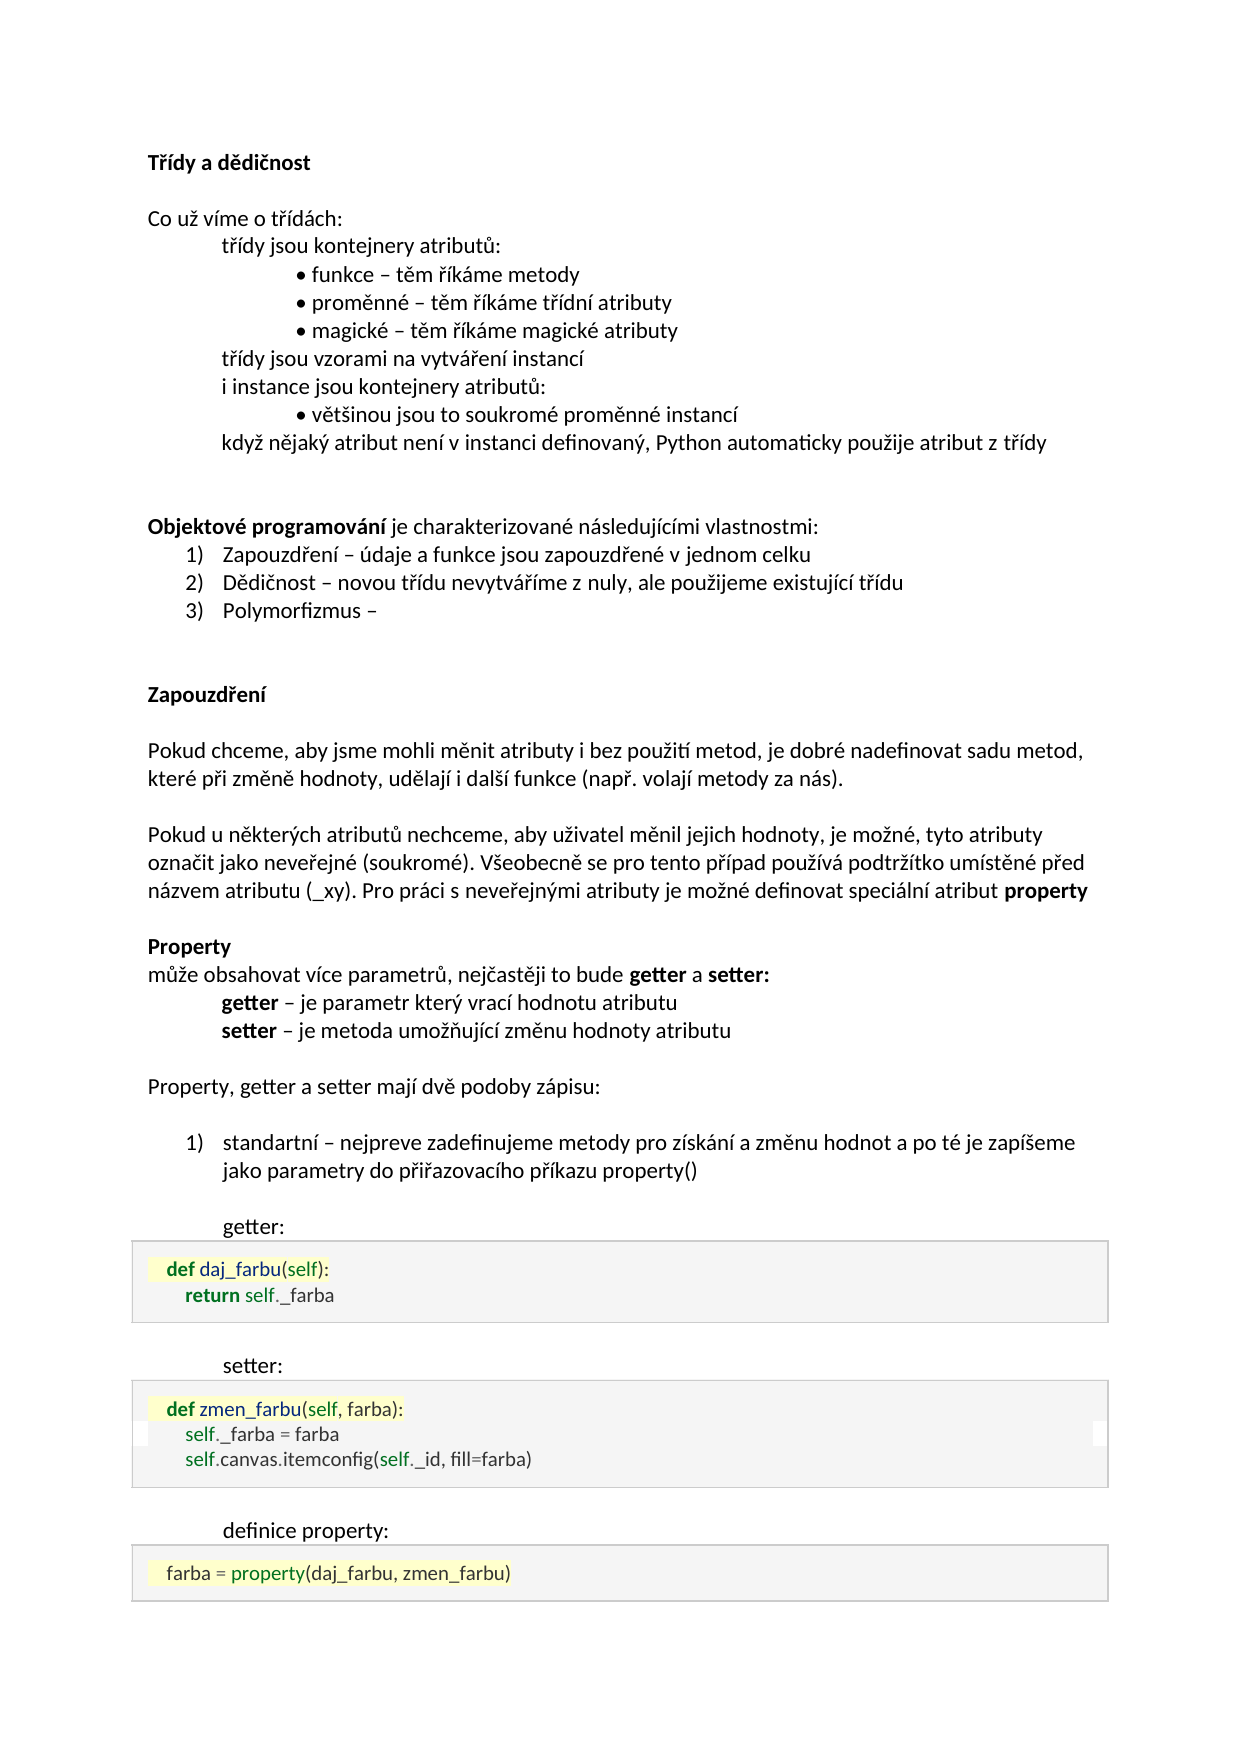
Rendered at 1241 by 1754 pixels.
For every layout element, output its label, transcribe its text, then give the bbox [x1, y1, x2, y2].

text def zmen_farbu(self, farba): [133, 1381, 1107, 1421]
list Zapouzdření – údaje a funkce jsou zapouzdřené v jednom celku [185, 540, 1093, 568]
text • proměnné – těm říkáme třídní atributy [148, 288, 1093, 316]
text Pokud chceme, aby jsme mohli měnit atributy i bez použití metod, je dobré nadefinovat sadu metod, které při změně hodnoty, udělají i další funkce (např. volají metody za nás). [148, 736, 1093, 792]
list Polymorfizmus – [185, 596, 1093, 624]
text když nějaký atribut není v instanci definovaný, Python automaticky použije atribut z třídy [148, 428, 1093, 456]
text Objektové programování je charakterizované následujícími vlastnostmi: [148, 512, 1093, 540]
text Co už víme o třídách: [148, 204, 1093, 232]
list Dědičnost – novou třídu nevytváříme z nuly, ale použijeme existující třídu [185, 568, 1093, 596]
text • magické – těm říkáme magické atributy [148, 316, 1093, 344]
text getter: [223, 1212, 1093, 1240]
text i instance jsou kontejnery atributů: [148, 372, 1093, 400]
text třídy jsou vzorami na vytváření instancí [148, 344, 1093, 372]
text setter – je metoda umožňující změnu hodnoty atributu [148, 1016, 1093, 1044]
text setter: [223, 1352, 1093, 1379]
text self.canvas.itemconfig(self._id, fill=farba) [133, 1430, 1107, 1487]
text definice property: [223, 1516, 1093, 1544]
list standartní – nejpreve zadefinujeme metody pro získání a změnu hodnot a po té je zapíšeme jako parametry do přiřazovacího příkazu property() [185, 1128, 1093, 1184]
text Property, getter a setter mají dvě podoby zápisu: [148, 1072, 1093, 1100]
text Třídy a dědičnost [148, 148, 1093, 176]
text farba = property(daj_farbu, zmen_farbu) [133, 1546, 1107, 1600]
text může obsahovat více parametrů, nejčastěji to bude getter a setter: [148, 960, 1093, 988]
text Property [148, 932, 1093, 960]
text return self._farba [133, 1266, 1107, 1322]
text • většinou jsou to soukromé proměnné instancí [148, 400, 1093, 428]
text getter – je parametr který vrací hodnotu atributu [148, 988, 1093, 1016]
text Zapouzdření [148, 680, 1093, 708]
text • funkce – těm říkáme metody [148, 260, 1093, 288]
text třídy jsou kontejnery atributů: [148, 232, 1093, 260]
text def daj_farbu(self): [133, 1242, 1107, 1266]
text Pokud u některých atributů nechceme, aby uživatel měnil jejich hodnoty, je možné, tyto atributy označit jako neveřejné (soukromé). Všeobecně se pro tento případ používá podtržítko umístěné před názvem atributu (_xy). Pro práci s neveřejnými atributy je možné definovat speciální atribut property [148, 820, 1093, 904]
